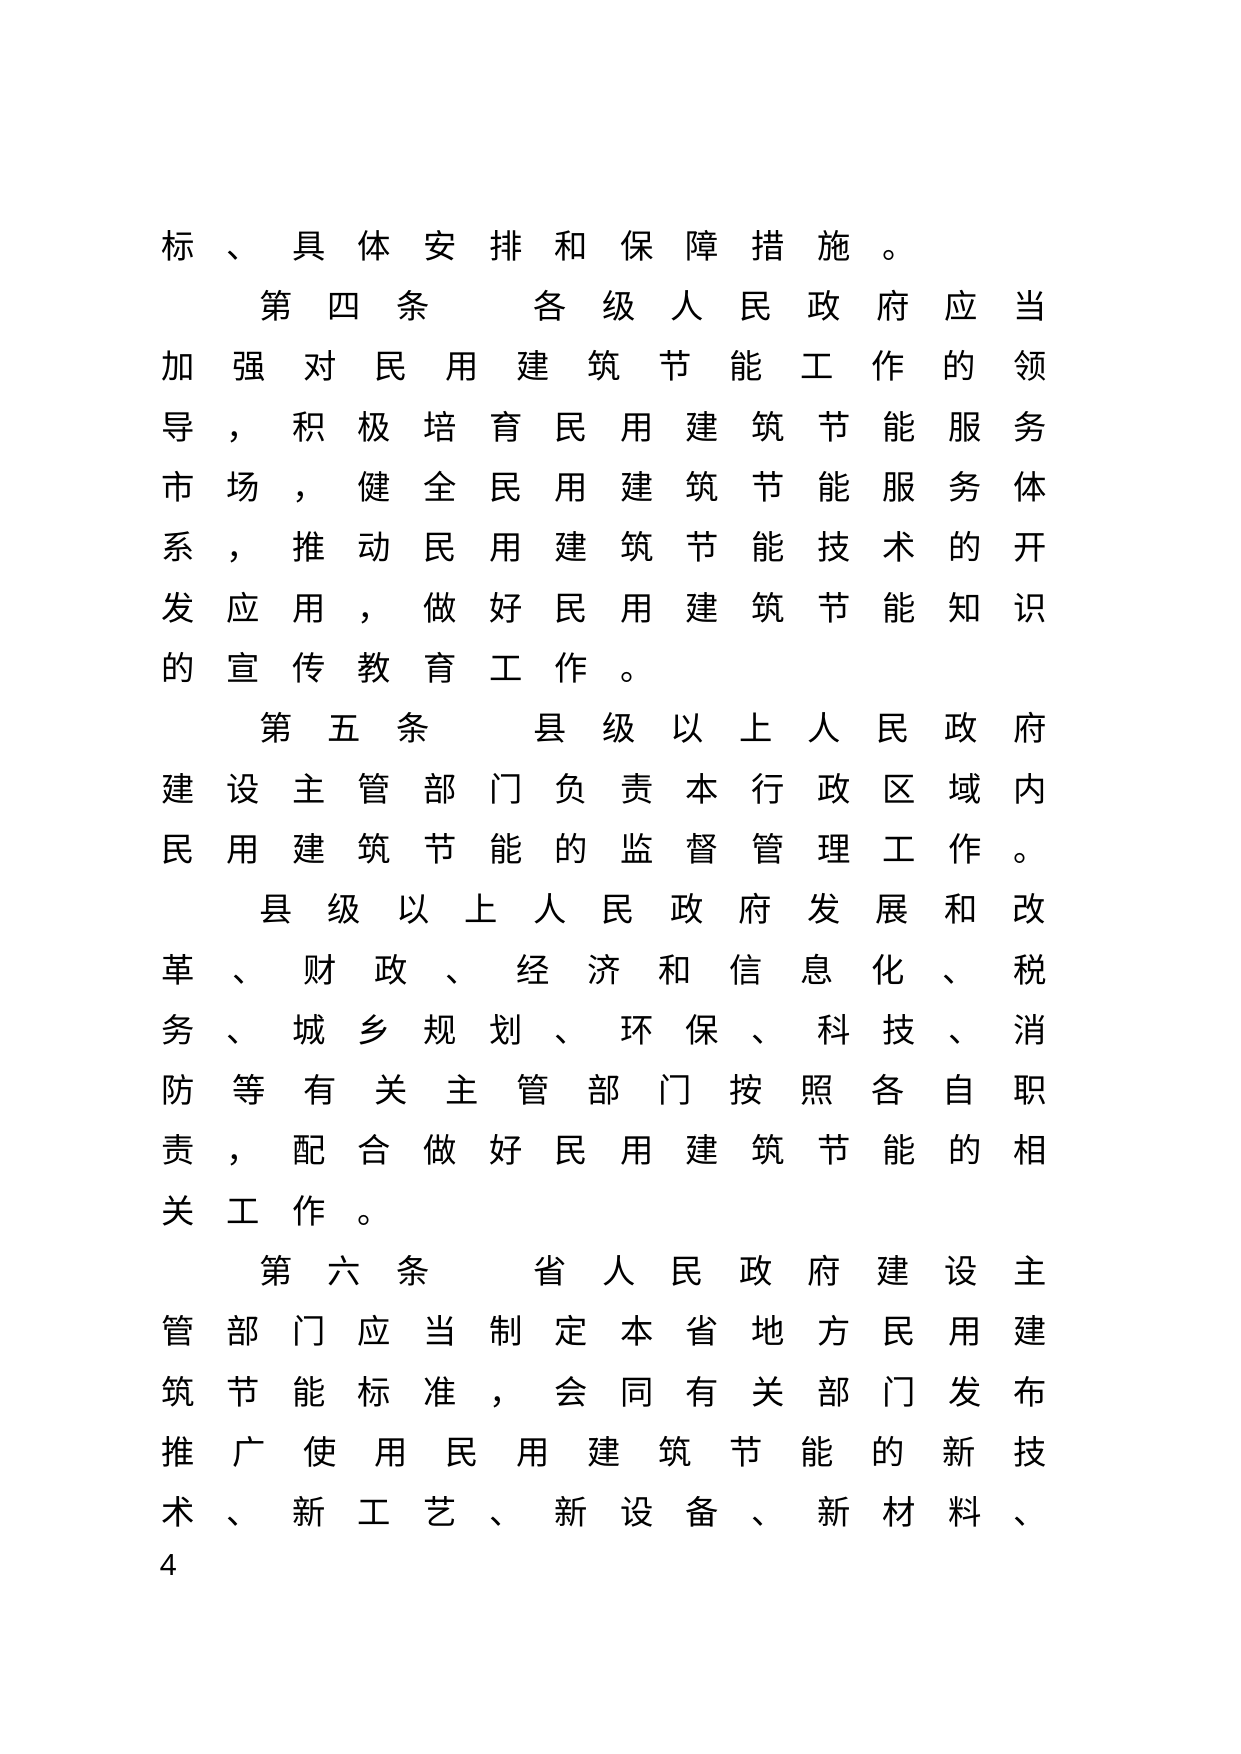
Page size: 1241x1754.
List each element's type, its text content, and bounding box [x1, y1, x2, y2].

text 第四条 各级人民政府应当加强对民用建筑节能工作的领导，积极培育民用建筑节能服务市场，健全民用建筑节能服务体系，推动民用建筑节能技术的开发应用，做好民用建筑节能知识的宣传教育工作。 [161, 274, 1079, 696]
text 县级以上人民政府发展和改革、财政、经济和信息化、税务、城乡规划、环保、科技、消防等有关主管部门按照各自职责，配合做好民用建筑节能的相关工作。 [161, 877, 1079, 1239]
text 第五条 县级以上人民政府建设主管部门负责本行政区域内民用建筑节能的监督管理工作。 [161, 696, 1079, 877]
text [161, 213, 1079, 274]
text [161, 1239, 1079, 1540]
